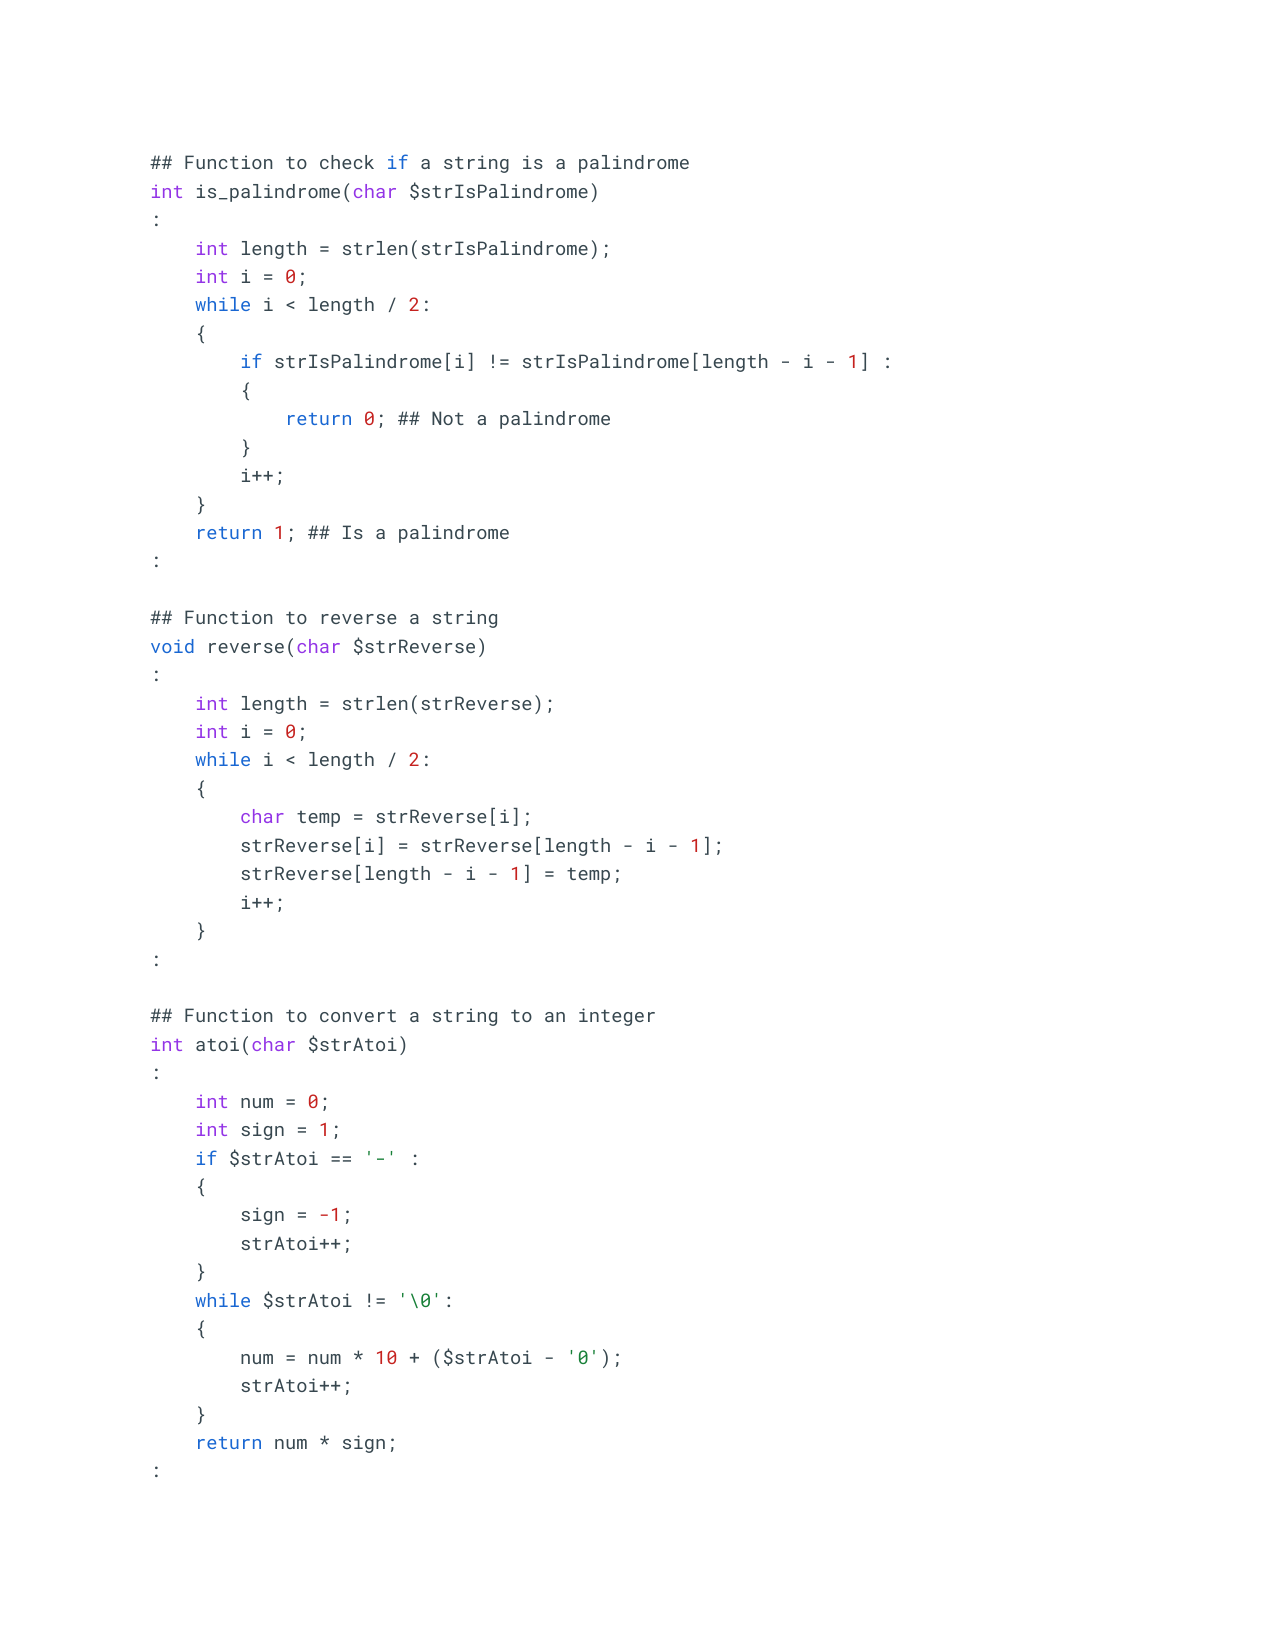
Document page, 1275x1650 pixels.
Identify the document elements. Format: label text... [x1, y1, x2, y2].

text ## Function to reverse a string [150, 605, 1125, 630]
text : [150, 548, 1125, 573]
text int i = 0; [150, 719, 1125, 743]
text if $strAtoi == '-' : [150, 1145, 1125, 1170]
text int sign = 1; [150, 1117, 1125, 1142]
text { [150, 321, 1125, 345]
text ## Function to check if a string is a palindrome [150, 150, 1125, 175]
text while i < length / 2: [150, 747, 1125, 772]
text int atoi(char $strAtoi) [150, 1032, 1125, 1056]
text ## Function to convert a string to an integer [150, 1003, 1125, 1028]
text } [150, 1401, 1125, 1426]
text char temp = strReverse[i]; [150, 804, 1125, 829]
text : [150, 946, 1125, 971]
text strAtoi++; [150, 1373, 1125, 1398]
text : [150, 207, 1125, 232]
text sign = -1; [150, 1202, 1125, 1227]
text i++; [150, 463, 1125, 488]
text num = num * 10 + ($strAtoi - '0'); [150, 1344, 1125, 1369]
text strReverse[i] = strReverse[length - i - 1]; [150, 832, 1125, 857]
text return 0; ## Not a palindrome [150, 406, 1125, 431]
text { [150, 1316, 1125, 1341]
text while $strAtoi != '\0': [150, 1287, 1125, 1312]
text int length = strlen(strIsPalindrome); [150, 235, 1125, 260]
text int is_palindrome(char $strIsPalindrome) [150, 178, 1125, 203]
text i++; [150, 889, 1125, 914]
text if strIsPalindrome[i] != strIsPalindrome[length - i - 1] : [150, 349, 1125, 374]
text } [150, 491, 1125, 516]
text strReverse[length - i - 1] = temp; [150, 861, 1125, 886]
text { [150, 377, 1125, 402]
text return 1; ## Is a palindrome [150, 520, 1125, 544]
text : [150, 1458, 1125, 1483]
text } [150, 1259, 1125, 1284]
text : [150, 662, 1125, 687]
text void reverse(char $strReverse) [150, 633, 1125, 658]
text int num = 0; [150, 1088, 1125, 1113]
text return num * sign; [150, 1430, 1125, 1454]
text int i = 0; [150, 264, 1125, 288]
text } [150, 434, 1125, 459]
text } [150, 918, 1125, 943]
text strAtoi++; [150, 1231, 1125, 1255]
text { [150, 776, 1125, 800]
text while i < length / 2: [150, 292, 1125, 317]
text int length = strlen(strReverse); [150, 690, 1125, 715]
text : [150, 1060, 1125, 1085]
text { [150, 1174, 1125, 1198]
